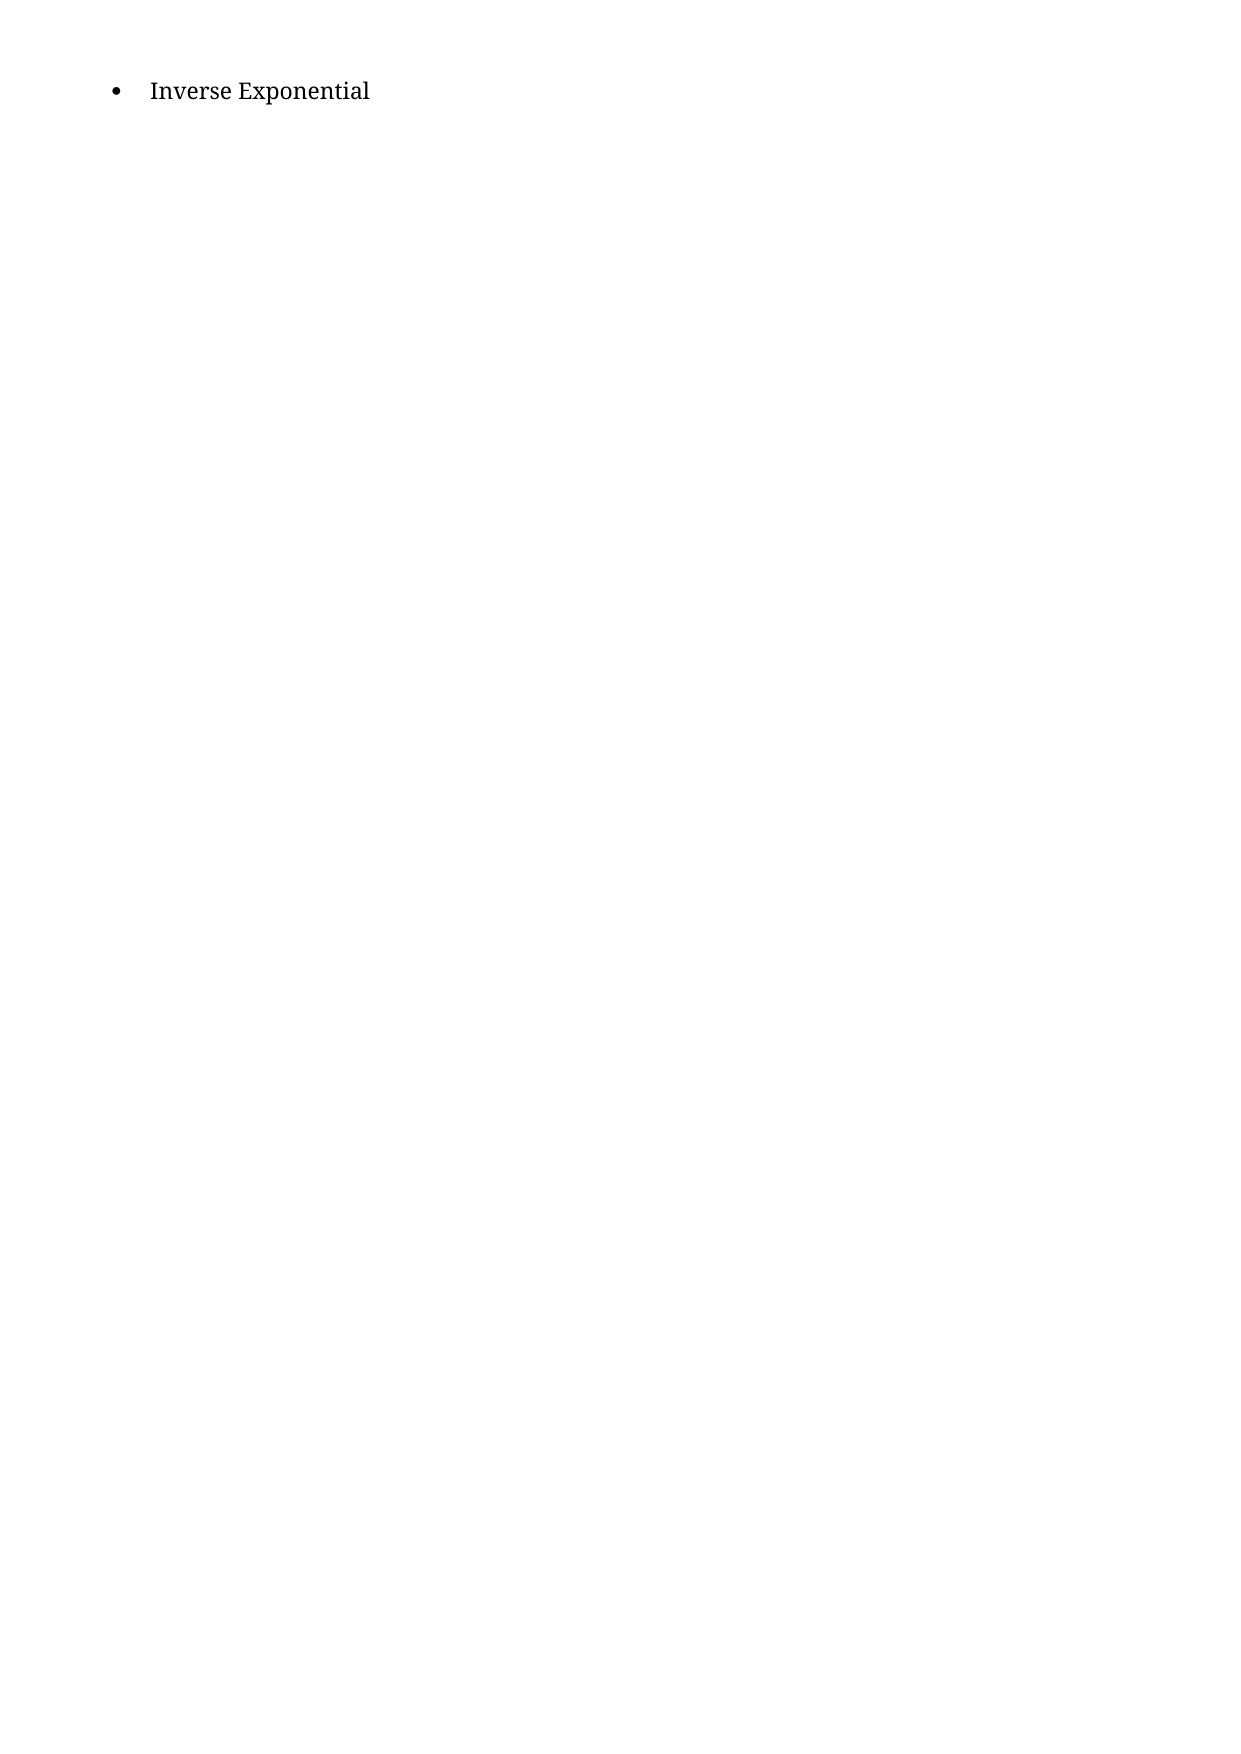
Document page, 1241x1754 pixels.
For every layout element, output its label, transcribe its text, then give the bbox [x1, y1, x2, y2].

list Inverse Exponential [112, 75, 1165, 106]
